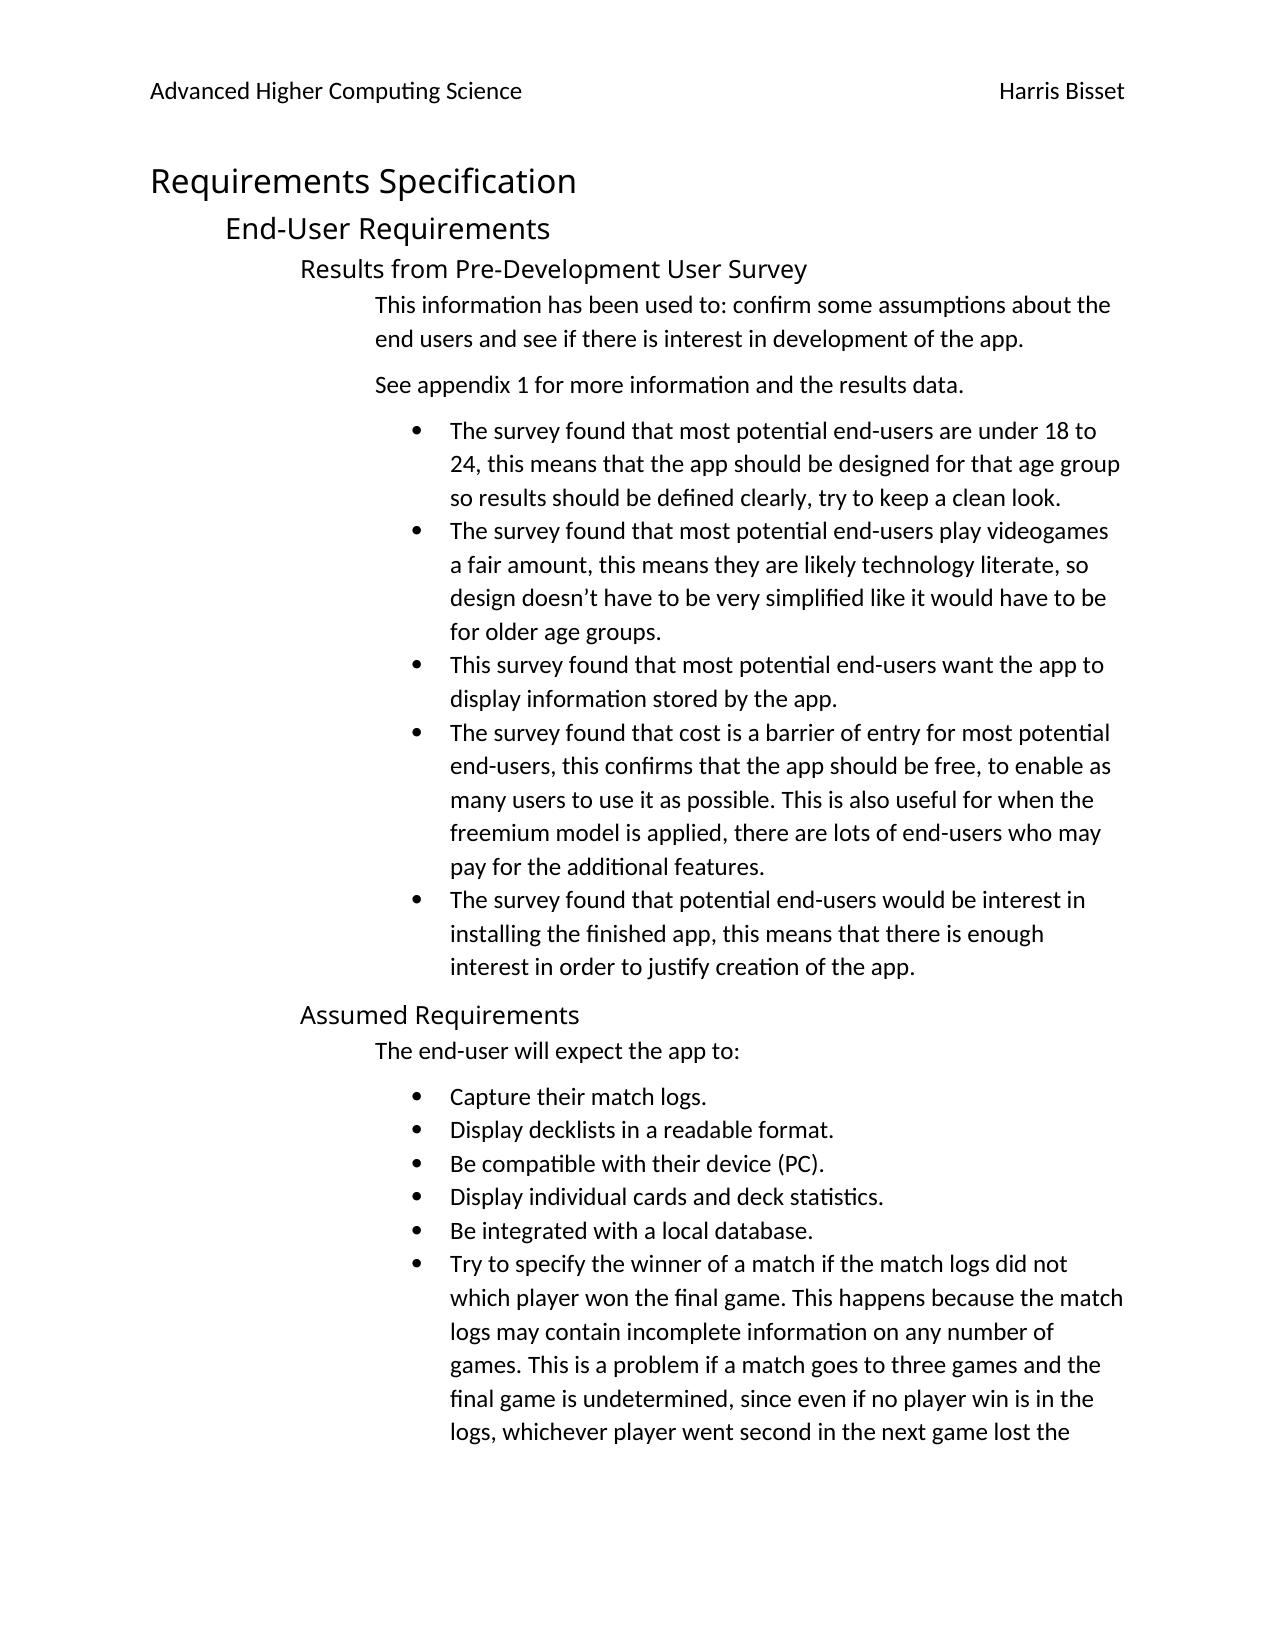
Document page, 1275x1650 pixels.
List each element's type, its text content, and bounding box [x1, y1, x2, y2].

text This information has been used to: confirm some assumptions about the end users and see if there is interest in development of the app. [375, 289, 1125, 353]
list Be integrated with a local database. [412, 1215, 1125, 1246]
list The survey found that cost is a barrier of entry for most potential end-users, this confirms that the app should be free, to enable as many users to use it as possible. This is also useful for when the freemium model is applied, there are lots of end-users who may pay for the additional features. [412, 717, 1125, 881]
list The survey found that potential end-users would be interest in installing the finished app, this means that there is enough interest in order to justify creation of the app. [412, 884, 1125, 982]
text The end-user will expect the app to: [375, 1035, 1125, 1065]
list The survey found that most potential end-users are under 18 to 24, this means that the app should be designed for that age group so results should be defined clearly, try to keep a clean look. [412, 415, 1125, 512]
list This survey found that most potential end-users want the app to display information stored by the app. [412, 649, 1125, 714]
subtitle Assumed Requirements [300, 997, 1125, 1032]
list The survey found that most potential end-users play videogames a fair amount, this means they are likely technology literate, so design doesn’t have to be very simplified like it would have to be for older age groups. [412, 515, 1125, 647]
list Display individual cards and deck statistics. [412, 1182, 1125, 1212]
list Capture their match logs. [412, 1081, 1125, 1111]
subtitle End-User Requirements [225, 208, 1125, 248]
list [412, 1249, 1125, 1447]
text See appendix 1 for more information and the results data. [375, 369, 1125, 399]
list Display decklists in a readable format. [412, 1114, 1125, 1145]
subtitle Requirements Specification [150, 158, 1125, 204]
list Be compatible with their device (PC). [412, 1148, 1125, 1178]
subtitle Results from Pre-Development User Survey [300, 252, 1125, 286]
